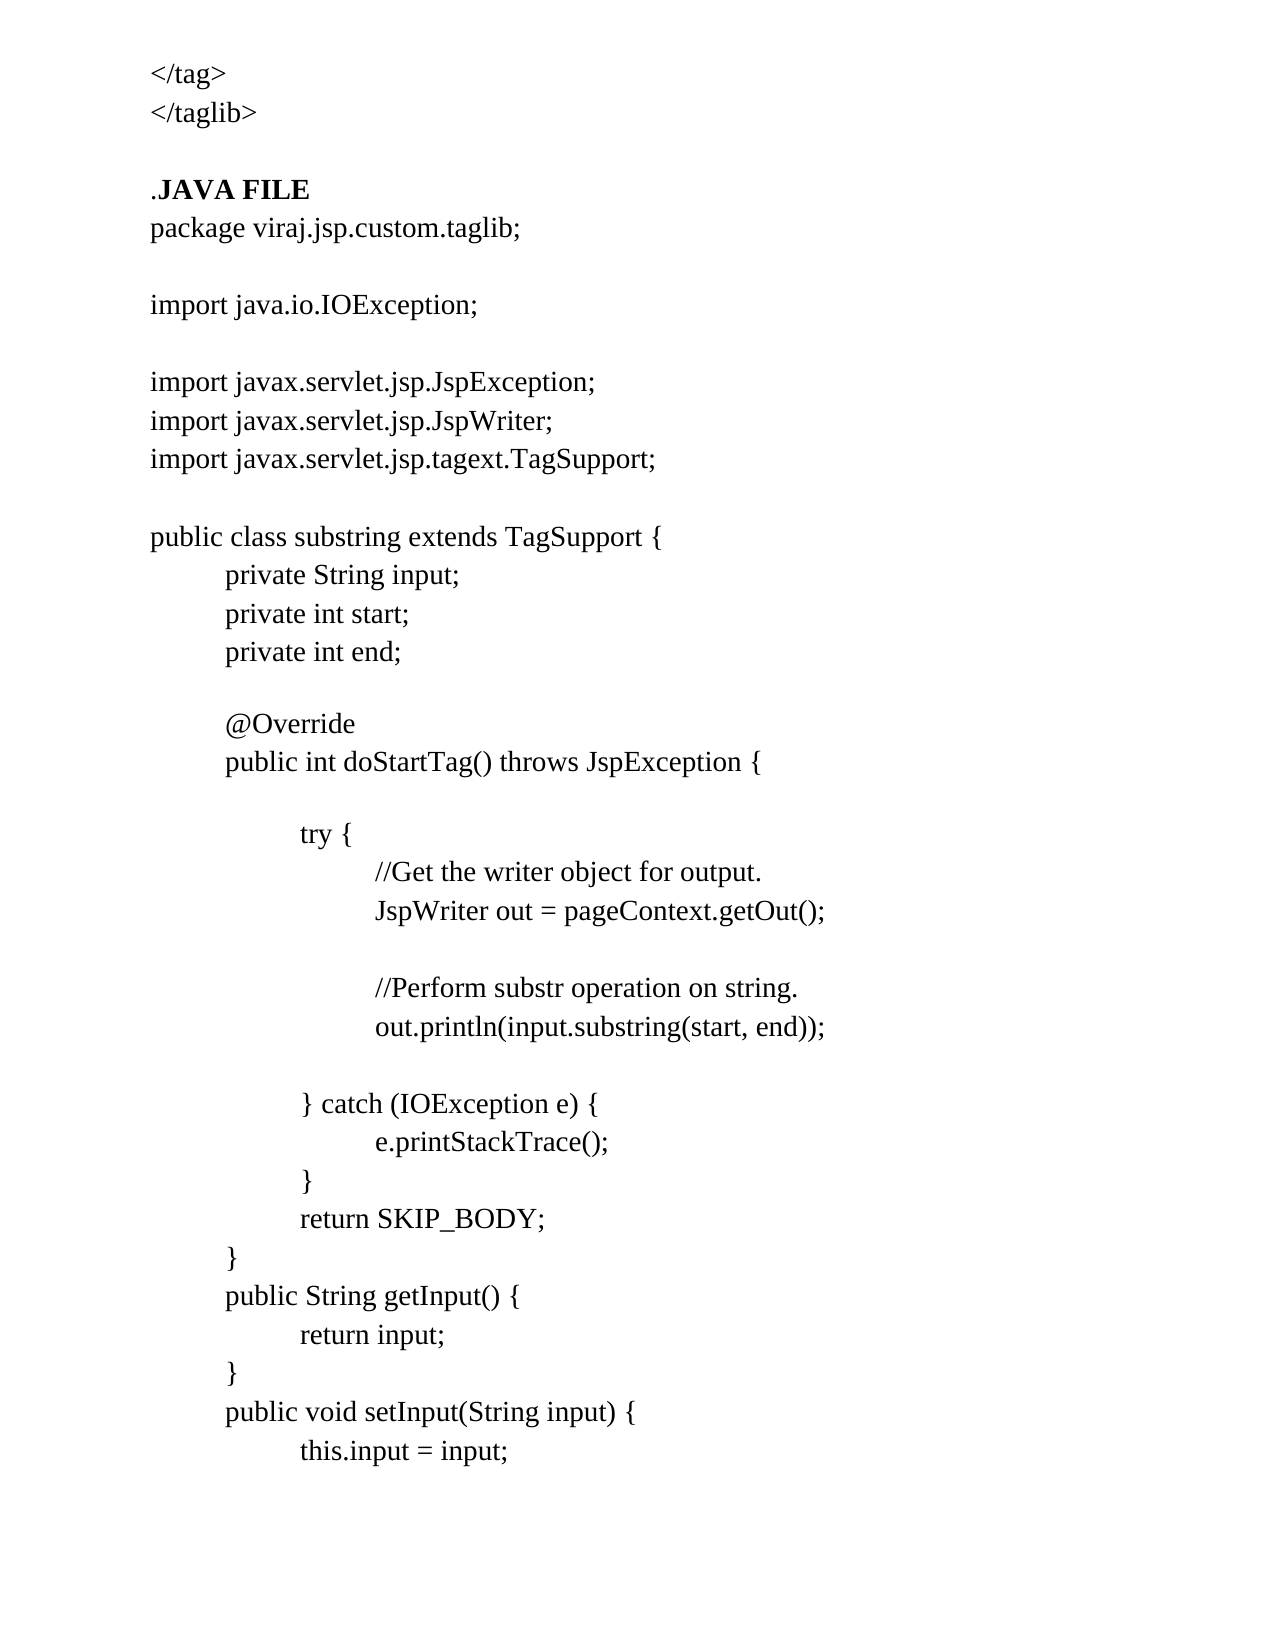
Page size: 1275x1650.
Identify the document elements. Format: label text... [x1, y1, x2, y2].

text import java.io.IOException; [150, 287, 1125, 321]
text } [150, 1240, 1125, 1273]
text .JAVA FILE [150, 172, 1125, 205]
text this.input = input; [150, 1433, 1125, 1466]
text e.printStackTrace(); [150, 1124, 1125, 1158]
text out.println(input.substring(start, end)); [150, 1009, 1125, 1042]
text } catch (IOException e) { [150, 1086, 1125, 1119]
text public void setInput(String input) { [150, 1394, 1125, 1428]
text public int doStartTag() throws JspException { [150, 744, 1125, 778]
text import javax.servlet.jsp.JspWriter; [150, 403, 1125, 437]
text return input; [150, 1317, 1125, 1351]
text import javax.servlet.jsp.tagext.TagSupport; [150, 442, 1125, 475]
text @Override [150, 706, 1125, 739]
text public String getInput() { [150, 1278, 1125, 1312]
text private int end; [150, 634, 1125, 668]
text import javax.servlet.jsp.JspException; [150, 364, 1125, 398]
text private String input; [150, 557, 1125, 591]
text try { [150, 816, 1125, 849]
text //Get the writer object for output. [150, 854, 1125, 888]
text public class substring extends TagSupport { [150, 519, 1125, 552]
text private int start; [150, 596, 1125, 629]
text </taglib> [150, 95, 1125, 128]
text //Perform substr operation on string. [150, 970, 1125, 1004]
text </tag> [150, 56, 1125, 90]
text } [150, 1356, 1125, 1389]
text } [150, 1163, 1125, 1196]
text return SKIP_BODY; [150, 1201, 1125, 1235]
text package viraj.jsp.custom.taglib; [150, 210, 1125, 244]
text JspWriter out = pageContext.getOut(); [150, 893, 1125, 927]
